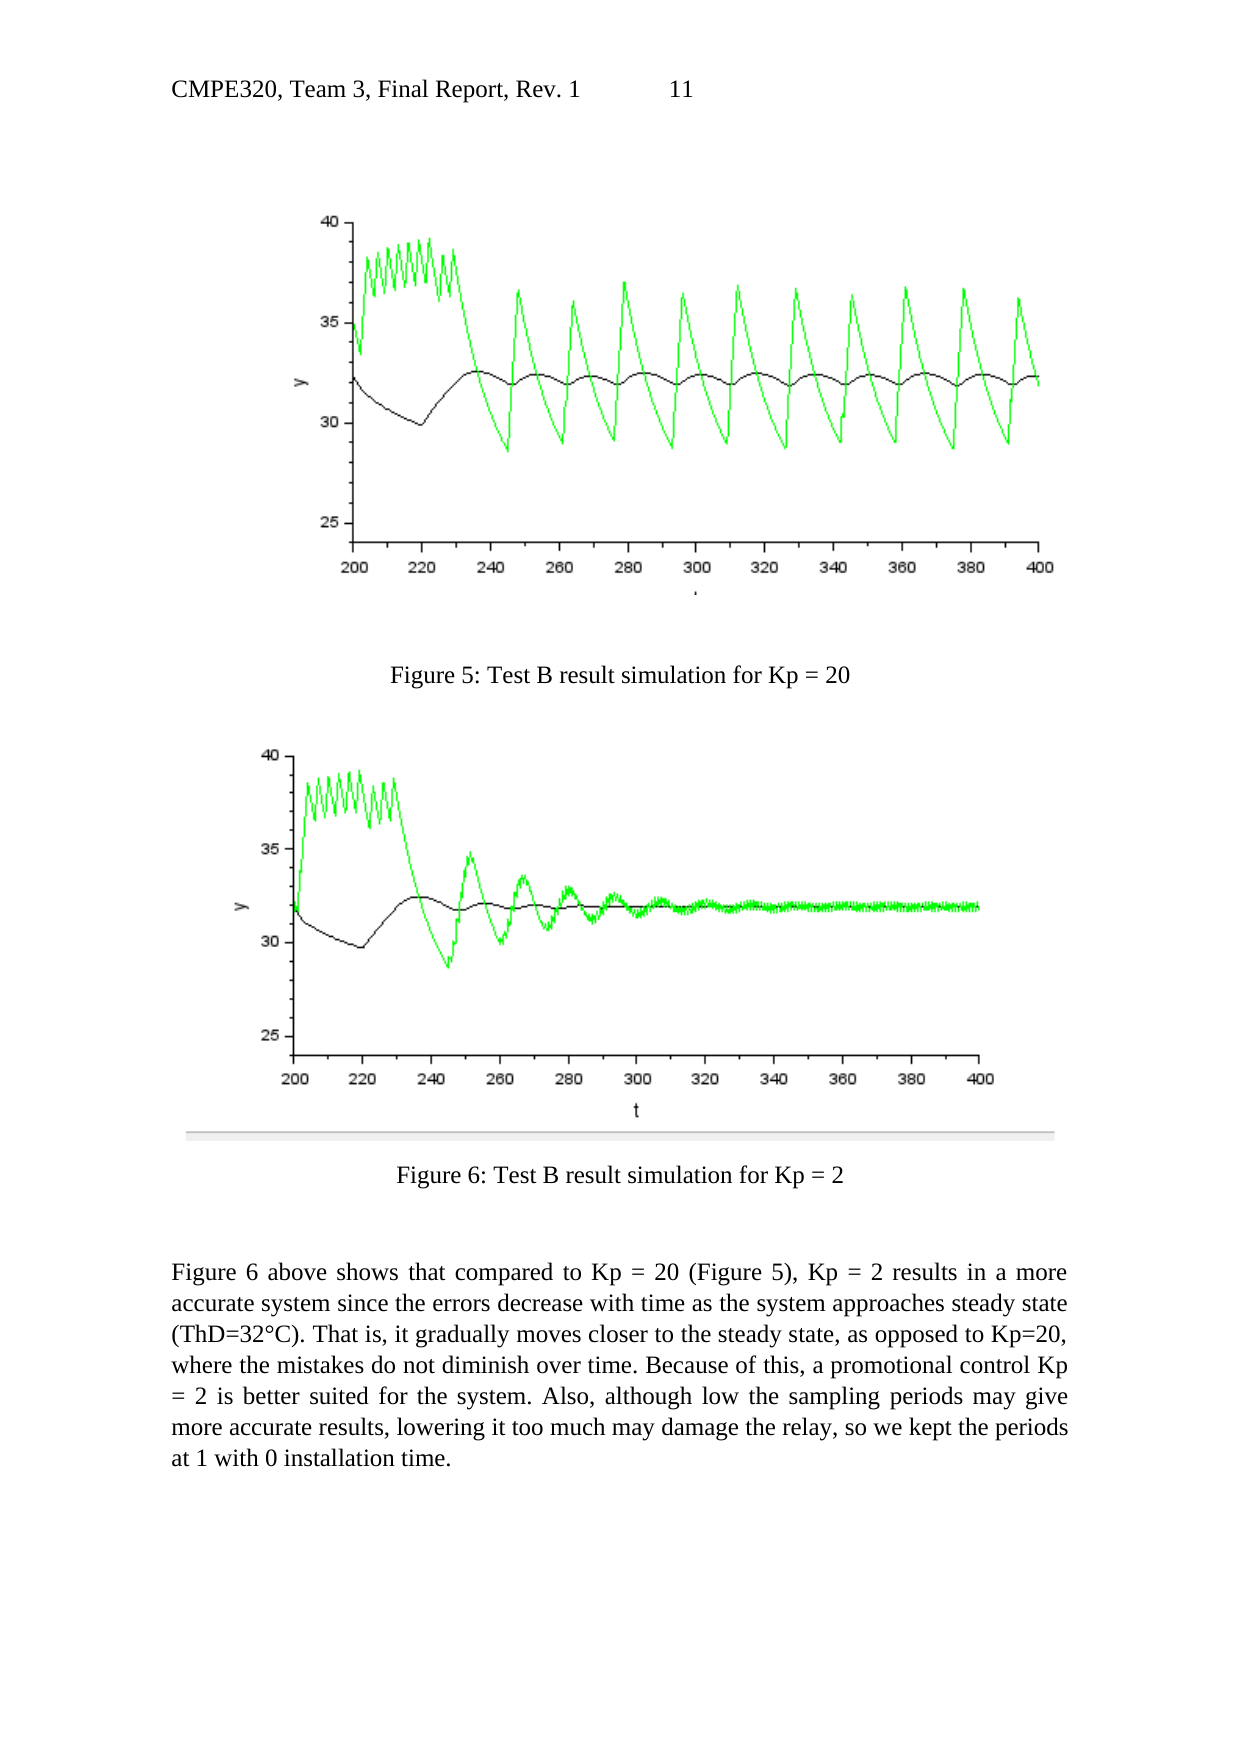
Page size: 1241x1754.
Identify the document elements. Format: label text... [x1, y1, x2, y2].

text Figure 5: Test B result simulation for Kp = 20 [171, 660, 1069, 689]
text Figure 6 above shows that compared to Kp = 20 (Figure 5), Kp = 2 results in a more accurate system since the errors decrease with time as the system approaches steady state (ThD=32°C). That is, it gradually moves closer to the steady state, as opposed to Kp=20, where the mistakes do not diminish over time. Because of this, a promotional control Kp = 2 is better suited for the system. Also, although low the sampling periods may give more accurate results, lowering it too much may damage the relay, so we kept the periods at 1 with 0 installation time. [171, 1257, 1069, 1472]
text Figure 6: Test B result simulation for Kp = 2 [171, 1160, 1069, 1189]
picture [185, 709, 1055, 1141]
picture [246, 177, 1127, 595]
